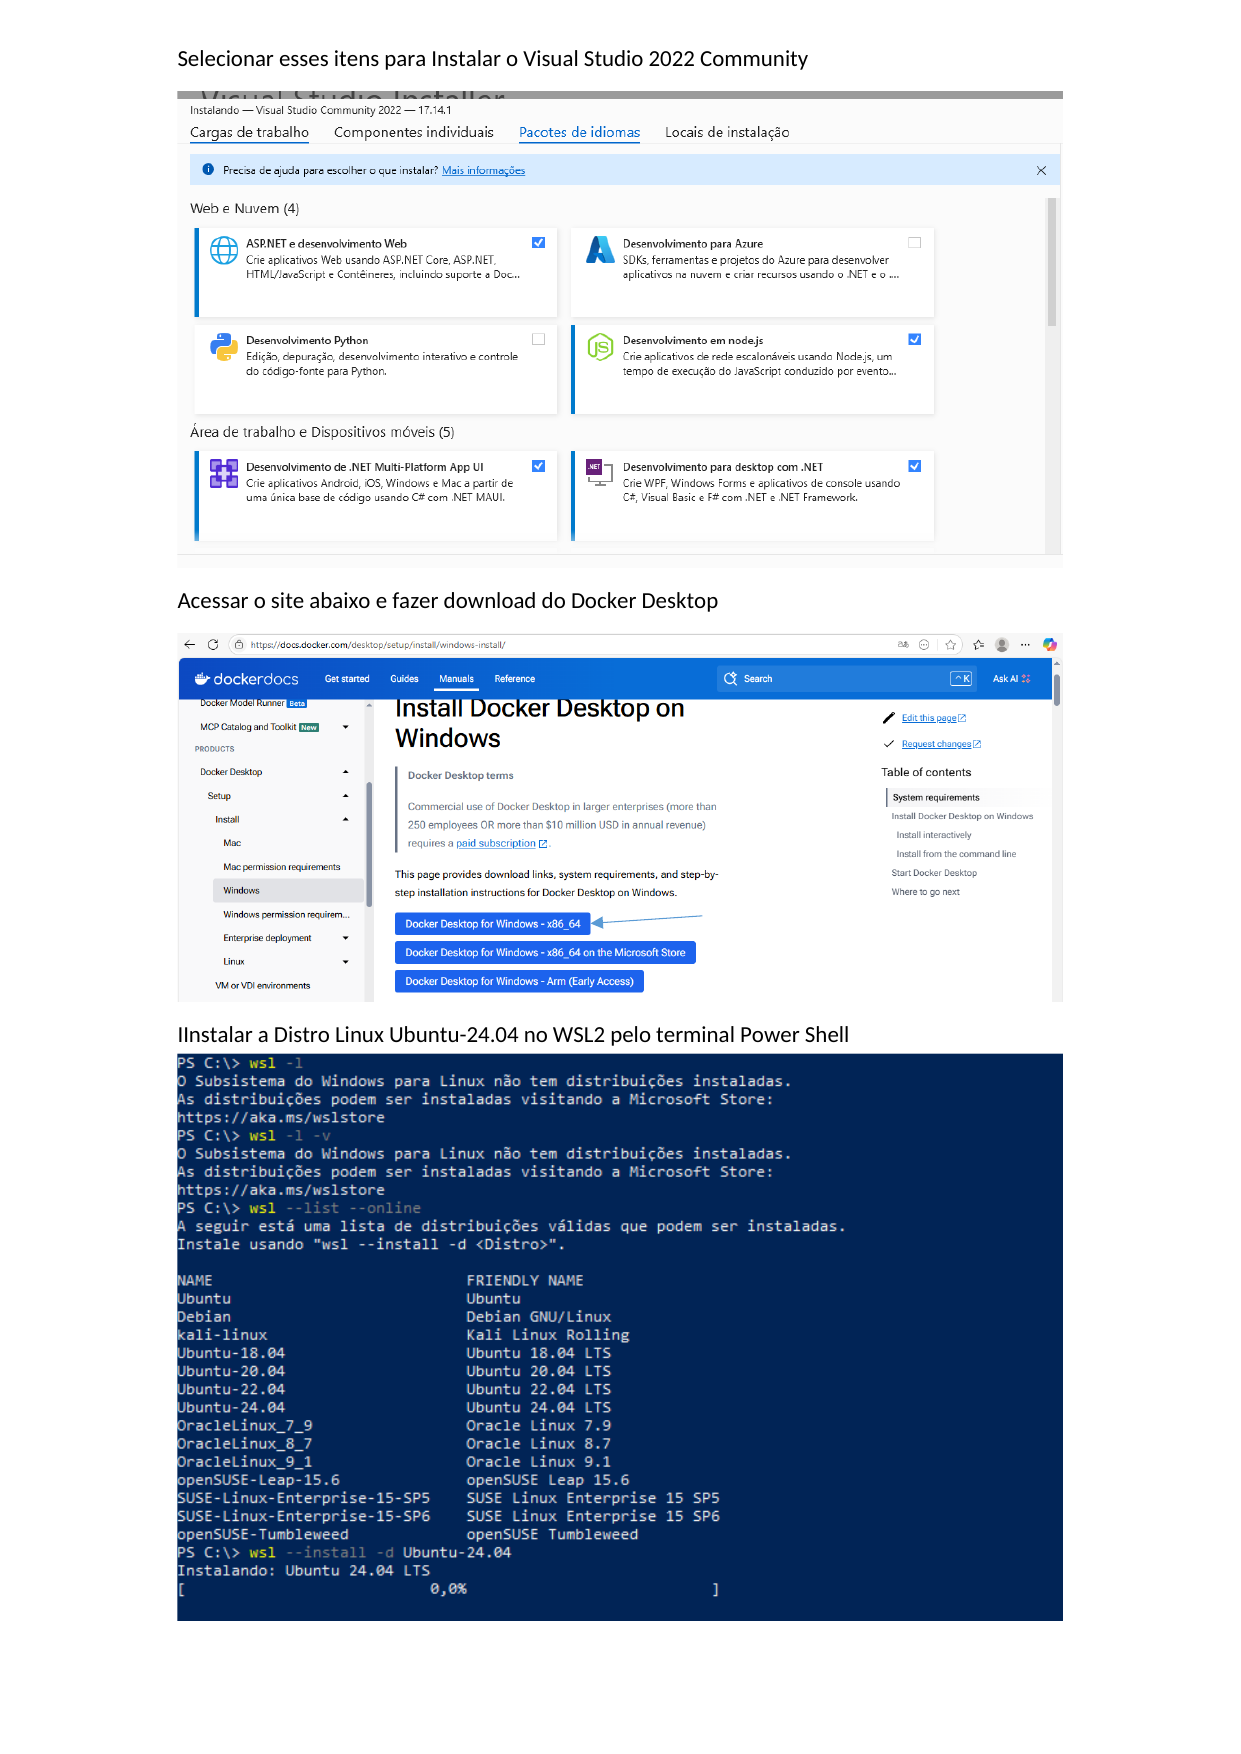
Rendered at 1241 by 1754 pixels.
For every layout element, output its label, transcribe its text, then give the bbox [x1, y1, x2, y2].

picture [177, 91, 1063, 568]
picture [177, 1050, 1063, 1621]
text Acessar o site abaixo e fazer download do Docker Desktop [177, 586, 1063, 614]
text Selecionar esses itens para Instalar o Visual Studio 2022 Community [177, 44, 1063, 72]
text IInstalar a Distro Linux Ubuntu-24.04 no WSL2 pelo terminal Power Shell [177, 1021, 1063, 1050]
picture [177, 633, 1063, 1002]
